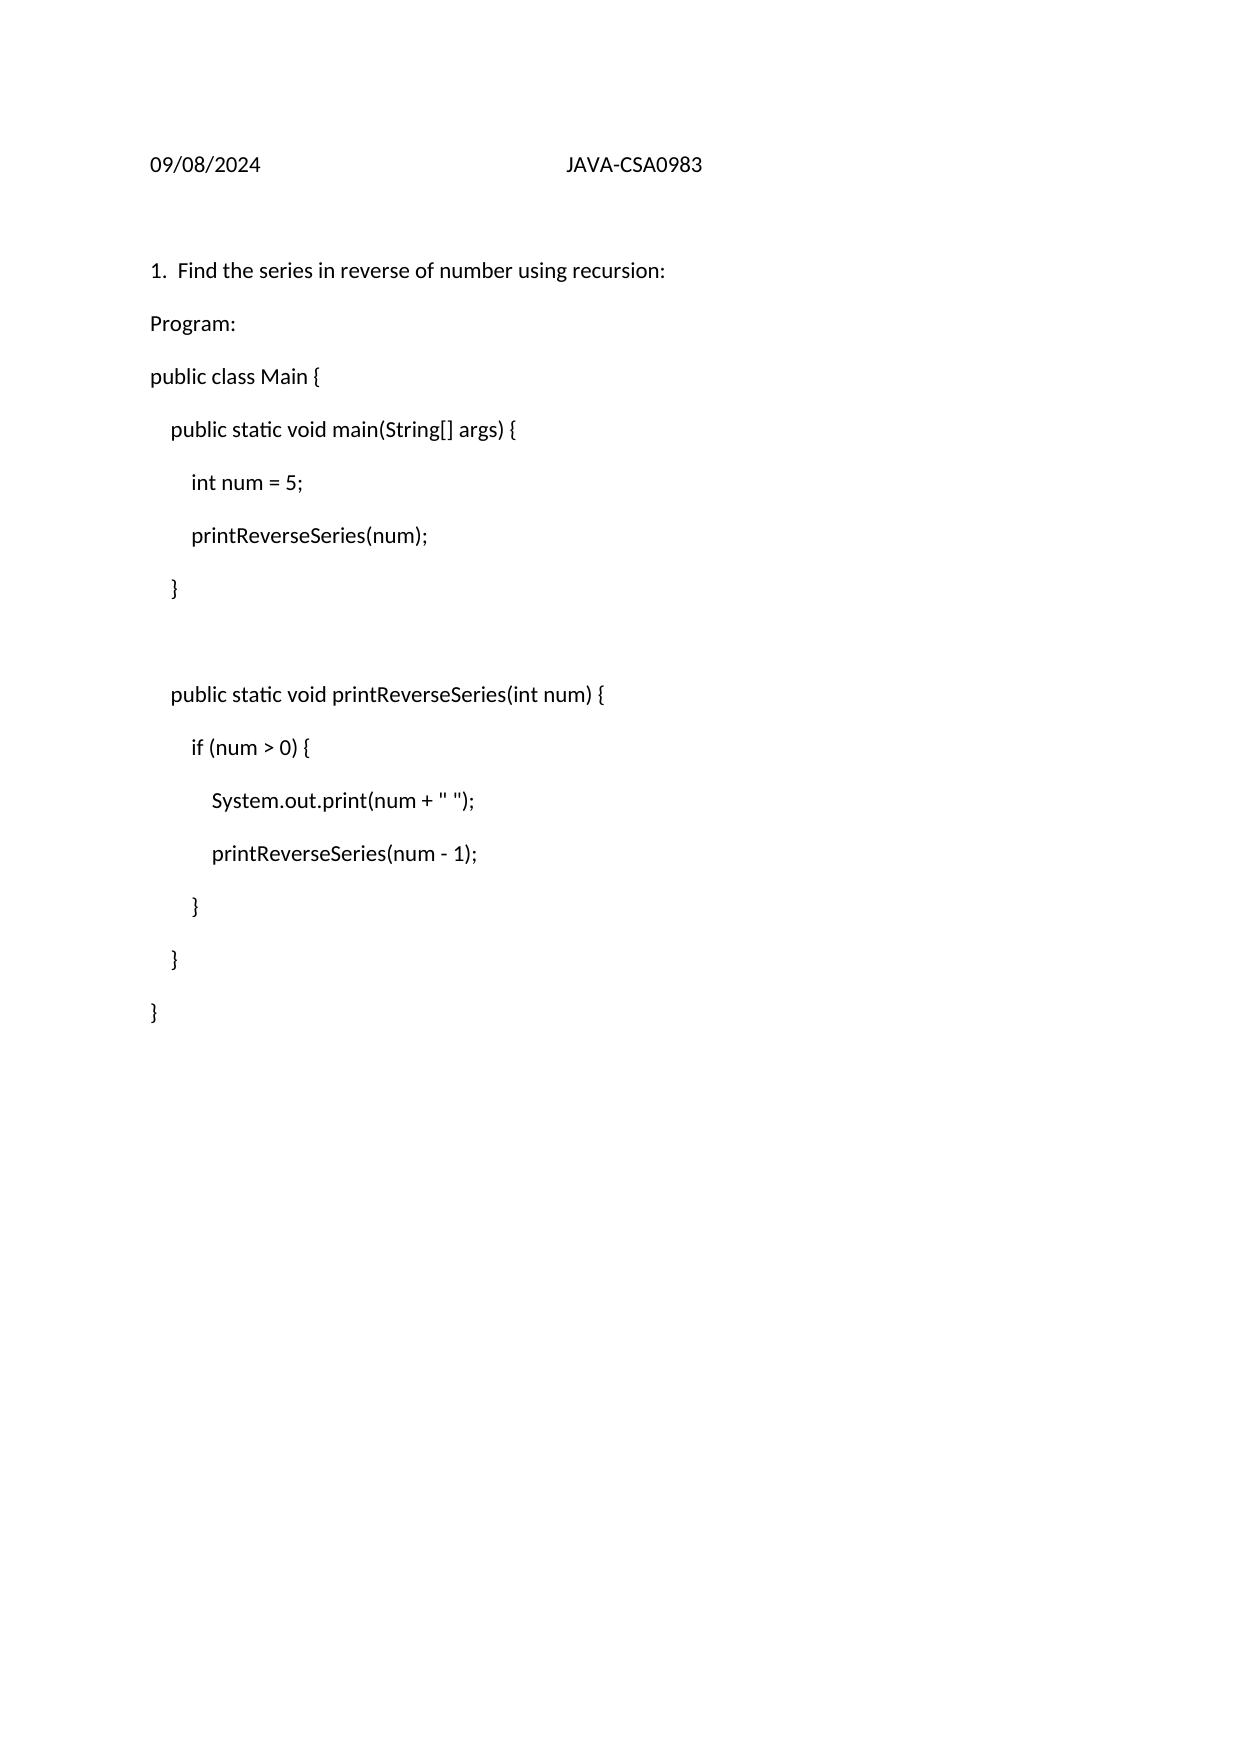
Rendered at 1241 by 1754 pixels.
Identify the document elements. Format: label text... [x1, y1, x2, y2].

text } [150, 574, 1090, 602]
text } [150, 892, 1090, 920]
text public static void printReverseSeries(int num) { [150, 680, 1090, 708]
text 1. Find the series in reverse of number using recursion: [150, 256, 1090, 284]
text public class Main { [150, 362, 1090, 390]
text } [150, 998, 1090, 1026]
text Program: [150, 309, 1090, 337]
text public static void main(String[] args) { [150, 415, 1090, 443]
text } [150, 945, 1090, 973]
text printReverseSeries(num); [150, 521, 1090, 549]
text int num = 5; [150, 468, 1090, 496]
text System.out.print(num + " "); [150, 786, 1090, 814]
text printReverseSeries(num - 1); [150, 839, 1090, 867]
text 09/08/2024 JAVA-CSA0983 [150, 150, 1090, 178]
text if (num > 0) { [150, 733, 1090, 761]
